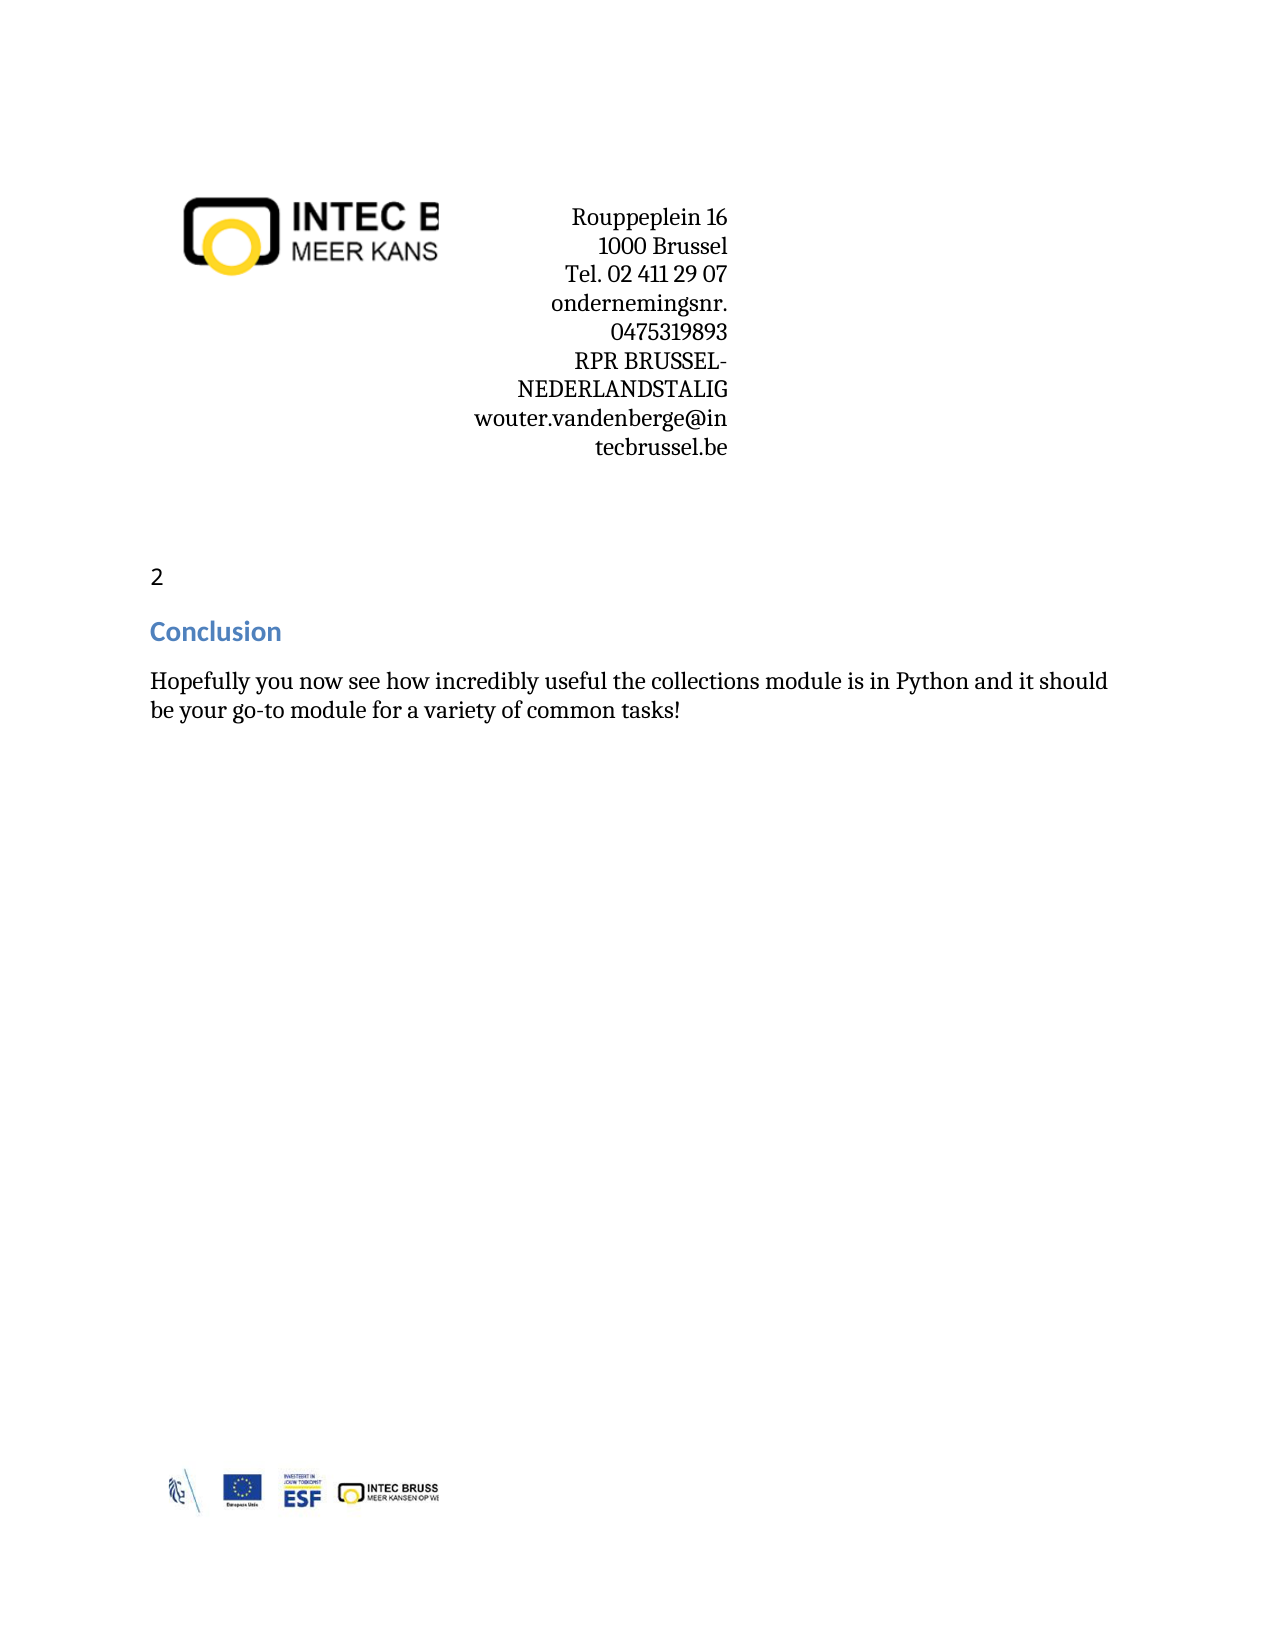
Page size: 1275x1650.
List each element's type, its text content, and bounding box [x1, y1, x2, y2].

text Hopefully you now see how incredibly useful the collections module is in Python and it should be your go-to module for a variety of common tasks! [150, 667, 1125, 725]
subtitle Conclusion [150, 613, 1125, 648]
picture [168, 1447, 439, 1534]
text 2 [150, 561, 1125, 592]
picture [168, 174, 439, 293]
